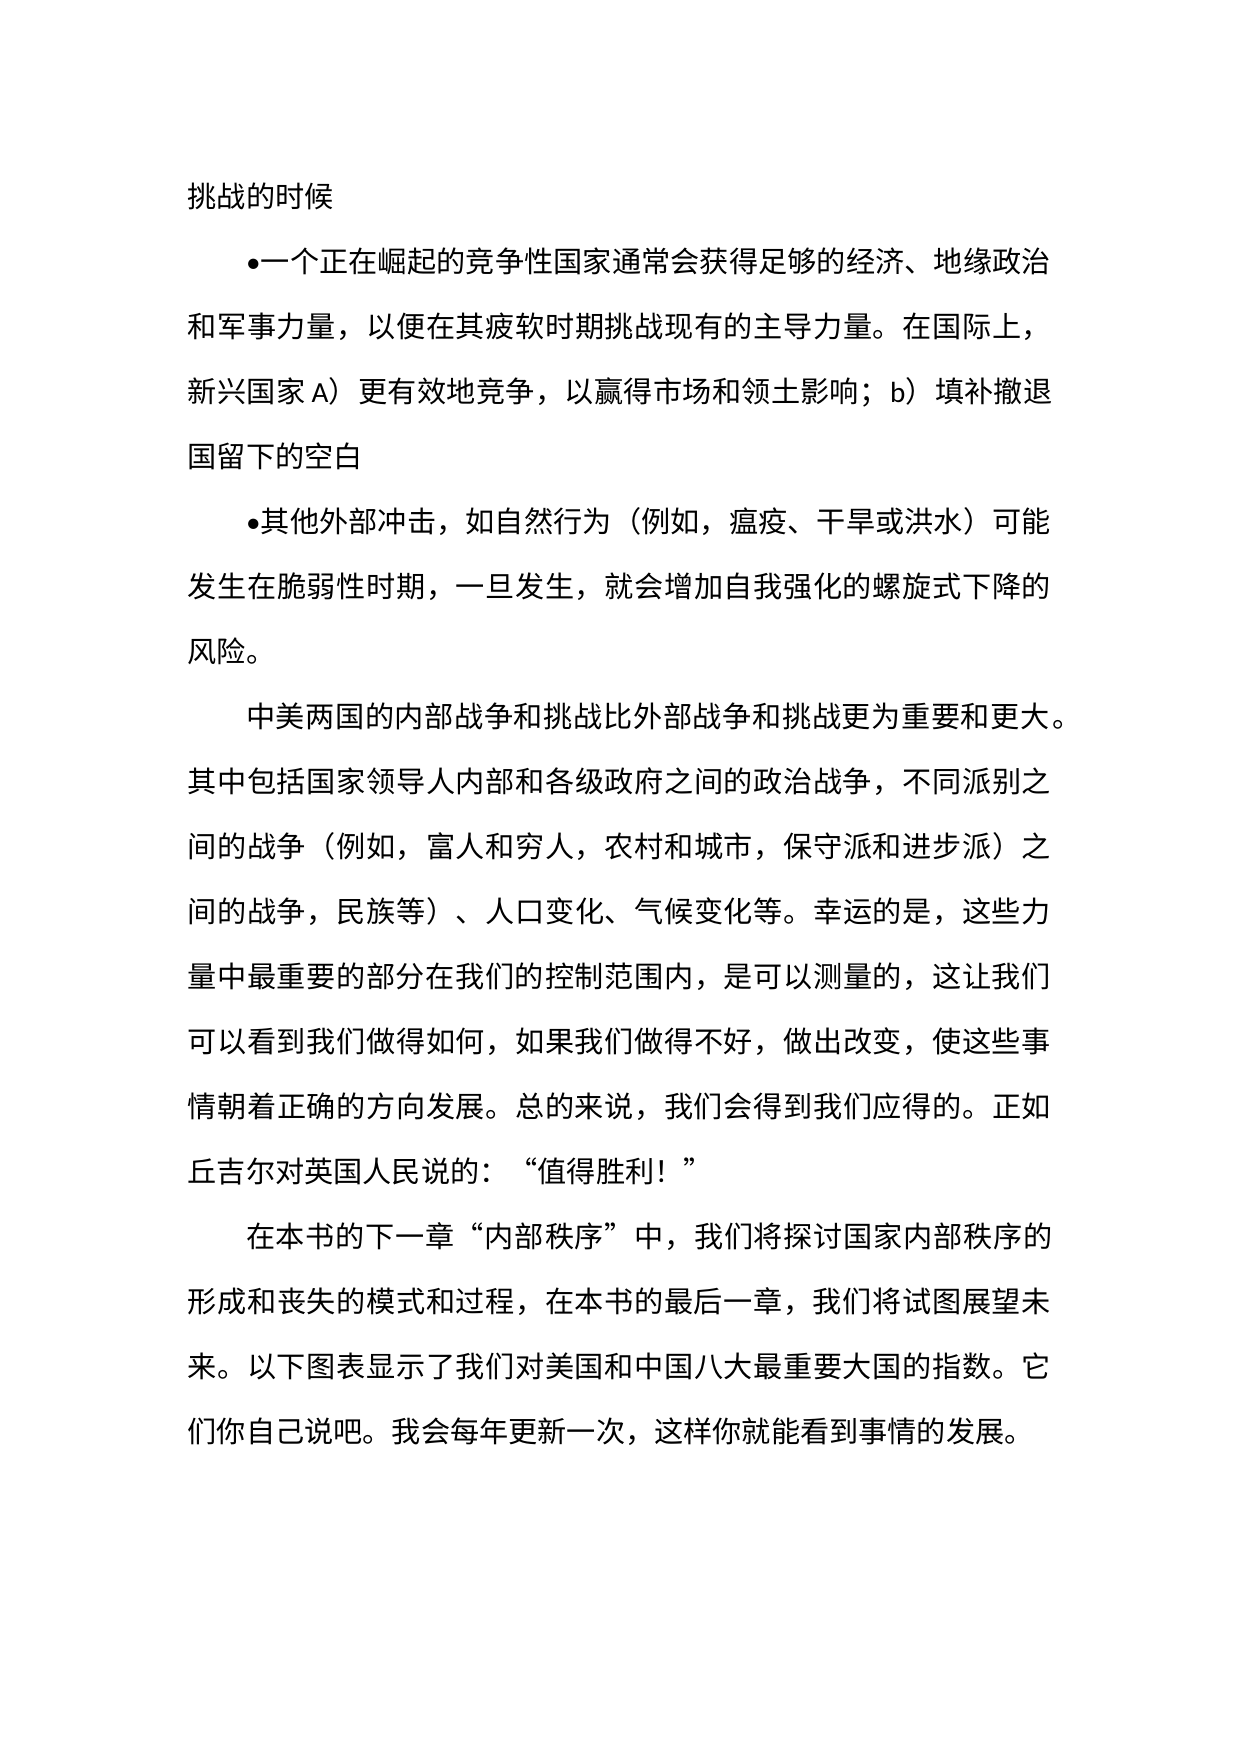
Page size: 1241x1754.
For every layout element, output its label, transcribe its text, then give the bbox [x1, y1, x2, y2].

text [187, 162, 1053, 227]
text •其他外部冲击，如自然行为（例如，瘟疫、干旱或洪水）可能发生在脆弱性时期，一旦发生，就会增加自我强化的螺旋式下降的风险。 [187, 487, 1053, 682]
text 在本书的下一章“内部秩序”中，我们将探讨国家内部秩序的形成和丧失的模式和过程，在本书的最后一章，我们将试图展望未来。以下图表显示了我们对美国和中国八大最重要大国的指数。它们你自己说吧。我会每年更新一次，这样你就能看到事情的发展。 [187, 1202, 1053, 1462]
text 中美两国的内部战争和挑战比外部战争和挑战更为重要和更大。其中包括国家领导人内部和各级政府之间的政治战争，不同派别之间的战争（例如，富人和穷人，农村和城市，保守派和进步派）之间的战争，民族等）、人口变化、气候变化等。幸运的是，这些力量中最重要的部分在我们的控制范围内，是可以测量的，这让我们可以看到我们做得如何，如果我们做得不好，做出改变，使这些事情朝着正确的方向发展。总的来说，我们会得到我们应得的。正如丘吉尔对英国人民说的：“值得胜利！” [187, 682, 1053, 1202]
text •一个正在崛起的竞争性国家通常会获得足够的经济、地缘政治和军事力量，以便在其疲软时期挑战现有的主导力量。在国际上，新兴国家A）更有效地竞争，以赢得市场和领土影响；b）填补撤退国留下的空白 [187, 227, 1053, 487]
